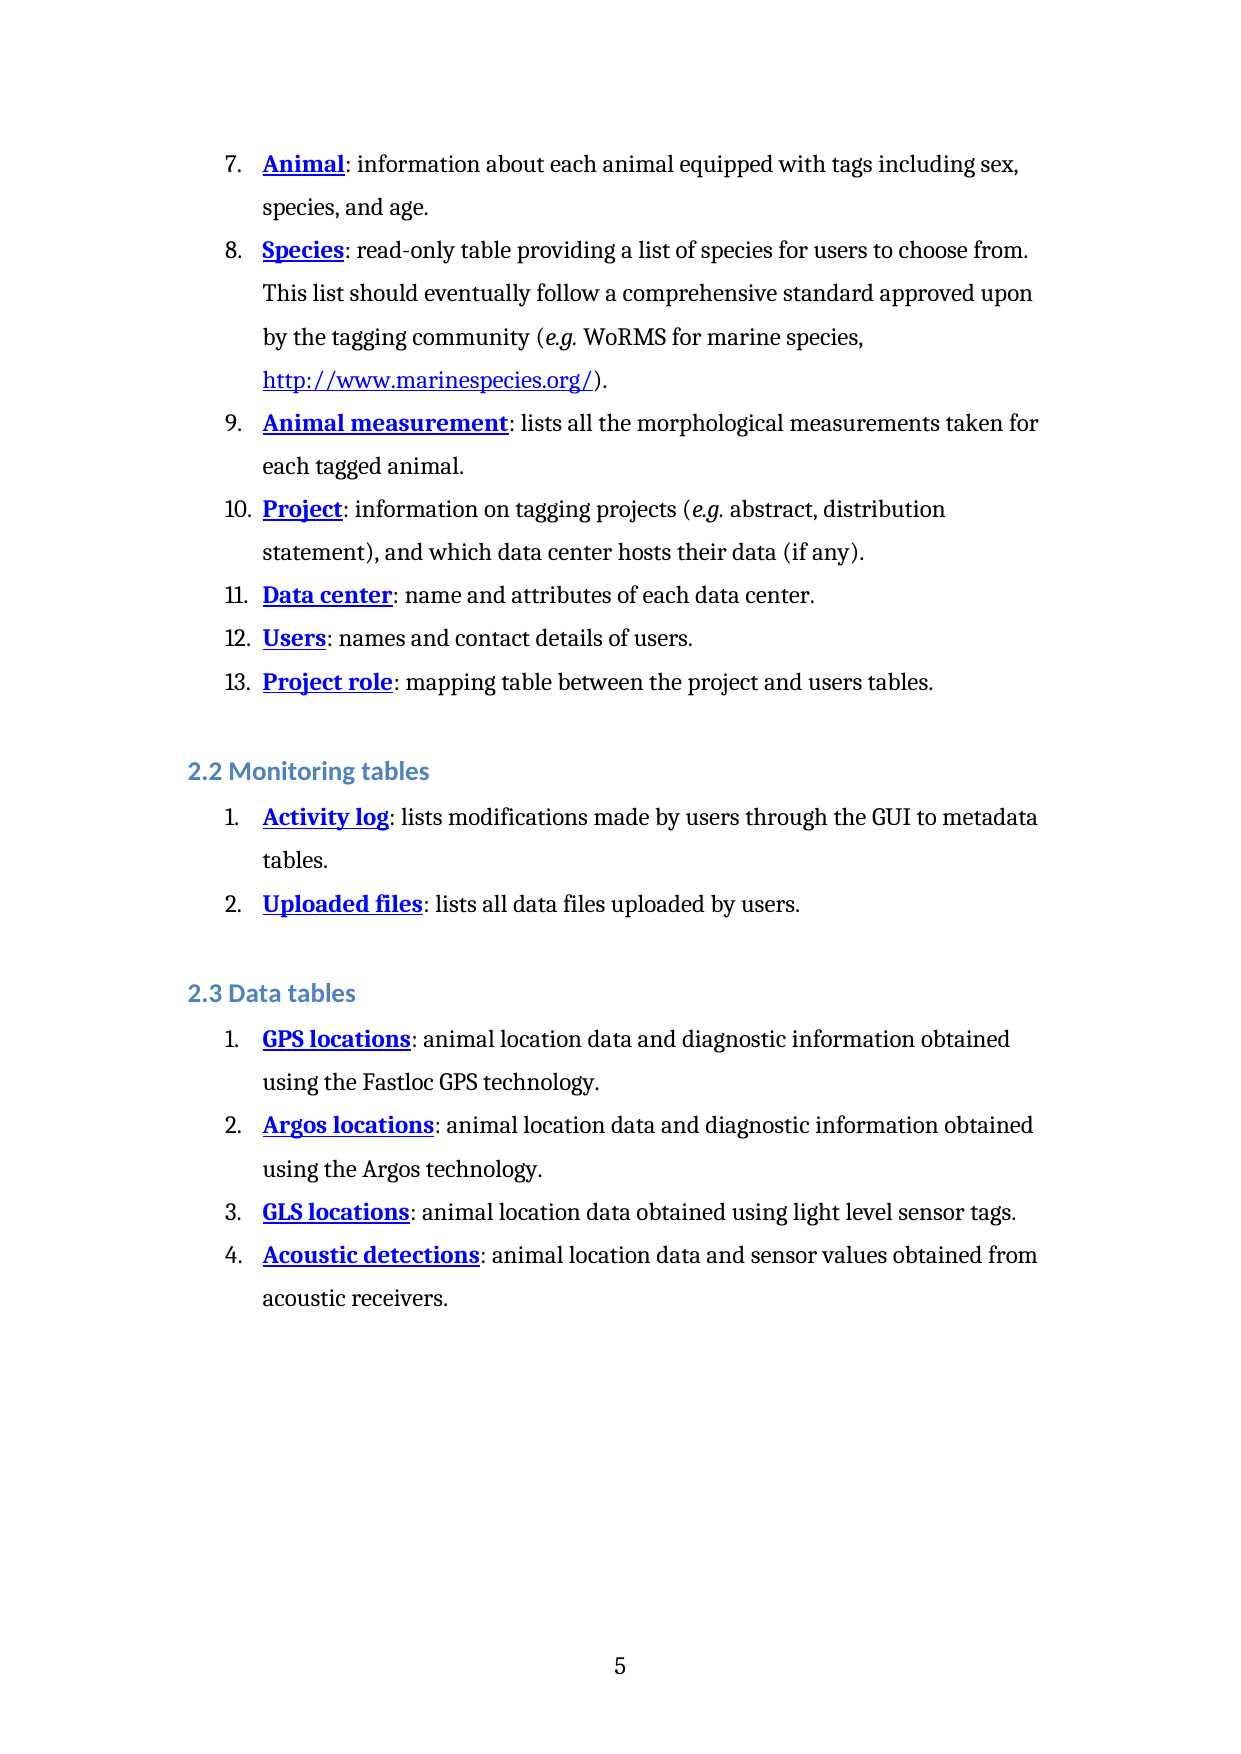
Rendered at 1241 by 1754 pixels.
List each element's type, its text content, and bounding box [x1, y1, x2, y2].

list Users: names and contact details of users. [225, 624, 1053, 653]
list GPS locations: animal location data and diagnostic information obtained using the Fastloc GPS technology. [225, 1025, 1053, 1097]
list Activity log: lists modifications made by users through the GUI to metadata tables. [225, 803, 1053, 875]
list Species: read-only table providing a list of species for users to choose from. This list should eventually follow a comprehensive standard approved upon by the tagging community (e.g. WoRMS for marine species, http://www.marinespecies.org/). [225, 236, 1053, 394]
list Acoustic detections: animal location data and sensor values obtained from acoustic receivers. [225, 1241, 1053, 1313]
list Data center: name and attributes of each data center. [225, 581, 1053, 610]
list Project role: mapping table between the project and users tables. [225, 667, 1053, 696]
list Uploaded files: lists all data files uploaded by users. [225, 889, 1053, 918]
subtitle 2.3 Data tables [187, 976, 1053, 1009]
list Animal: information about each animal equipped with tags including sex, species, and age. [225, 150, 1053, 222]
list GLS locations: animal location data obtained using light level sensor tags. [225, 1198, 1053, 1226]
list Project: information on tagging projects (e.g. abstract, distribution statement), and which data center hosts their data (if any). [225, 495, 1053, 567]
list Animal measurement: lists all the morphological measurements taken for each tagged animal. [225, 409, 1053, 481]
list Argos locations: animal location data and diagnostic information obtained using the Argos technology. [225, 1111, 1053, 1183]
subtitle 2.2 Monitoring tables [187, 754, 1053, 787]
